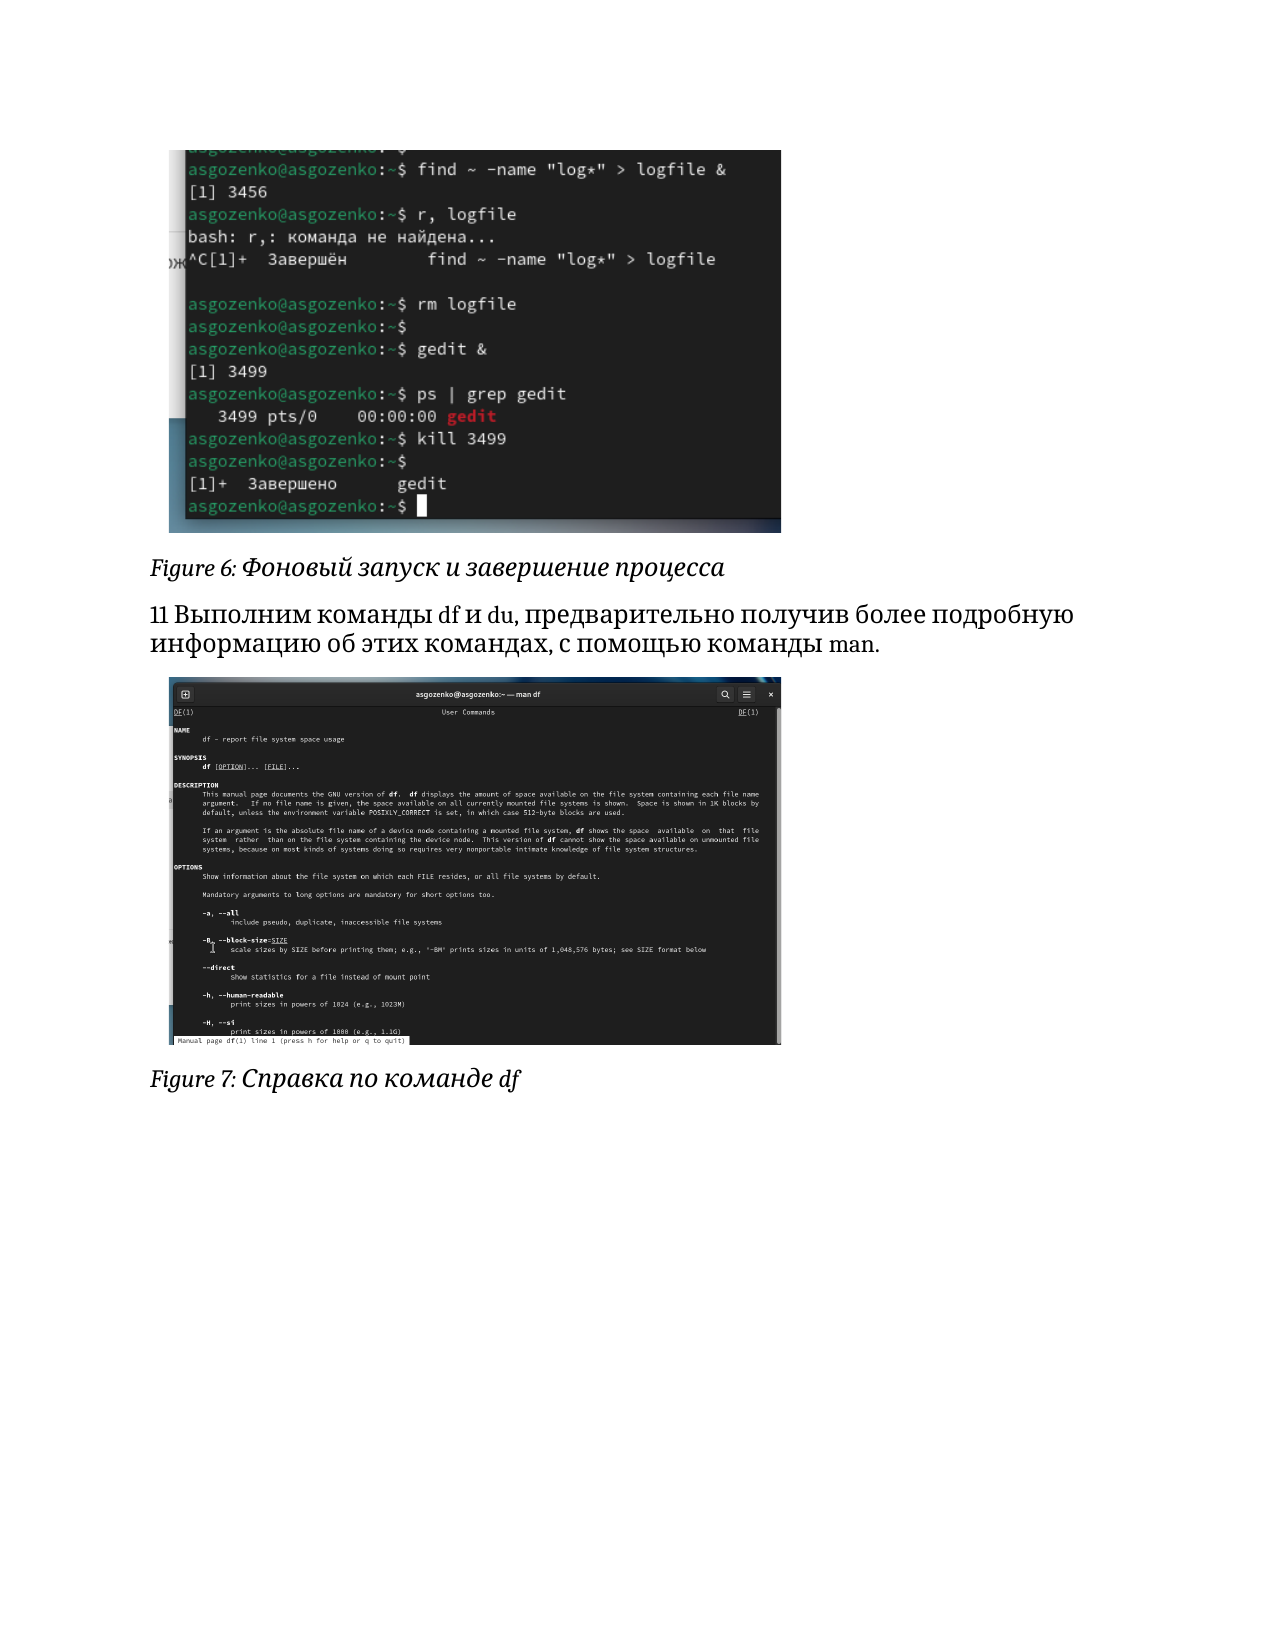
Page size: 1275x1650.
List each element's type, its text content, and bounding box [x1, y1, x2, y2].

text Figure 7: Справка по команде df [150, 1065, 1125, 1094]
picture [168, 677, 782, 1045]
text 11 Выполним команды df и du, предварительно получив более подробную информацию об этих командах, с помощью команды man. [150, 601, 1125, 658]
text Figure 6: Фоновый запуск и завершение процесса [150, 553, 1125, 582]
picture [168, 150, 782, 533]
